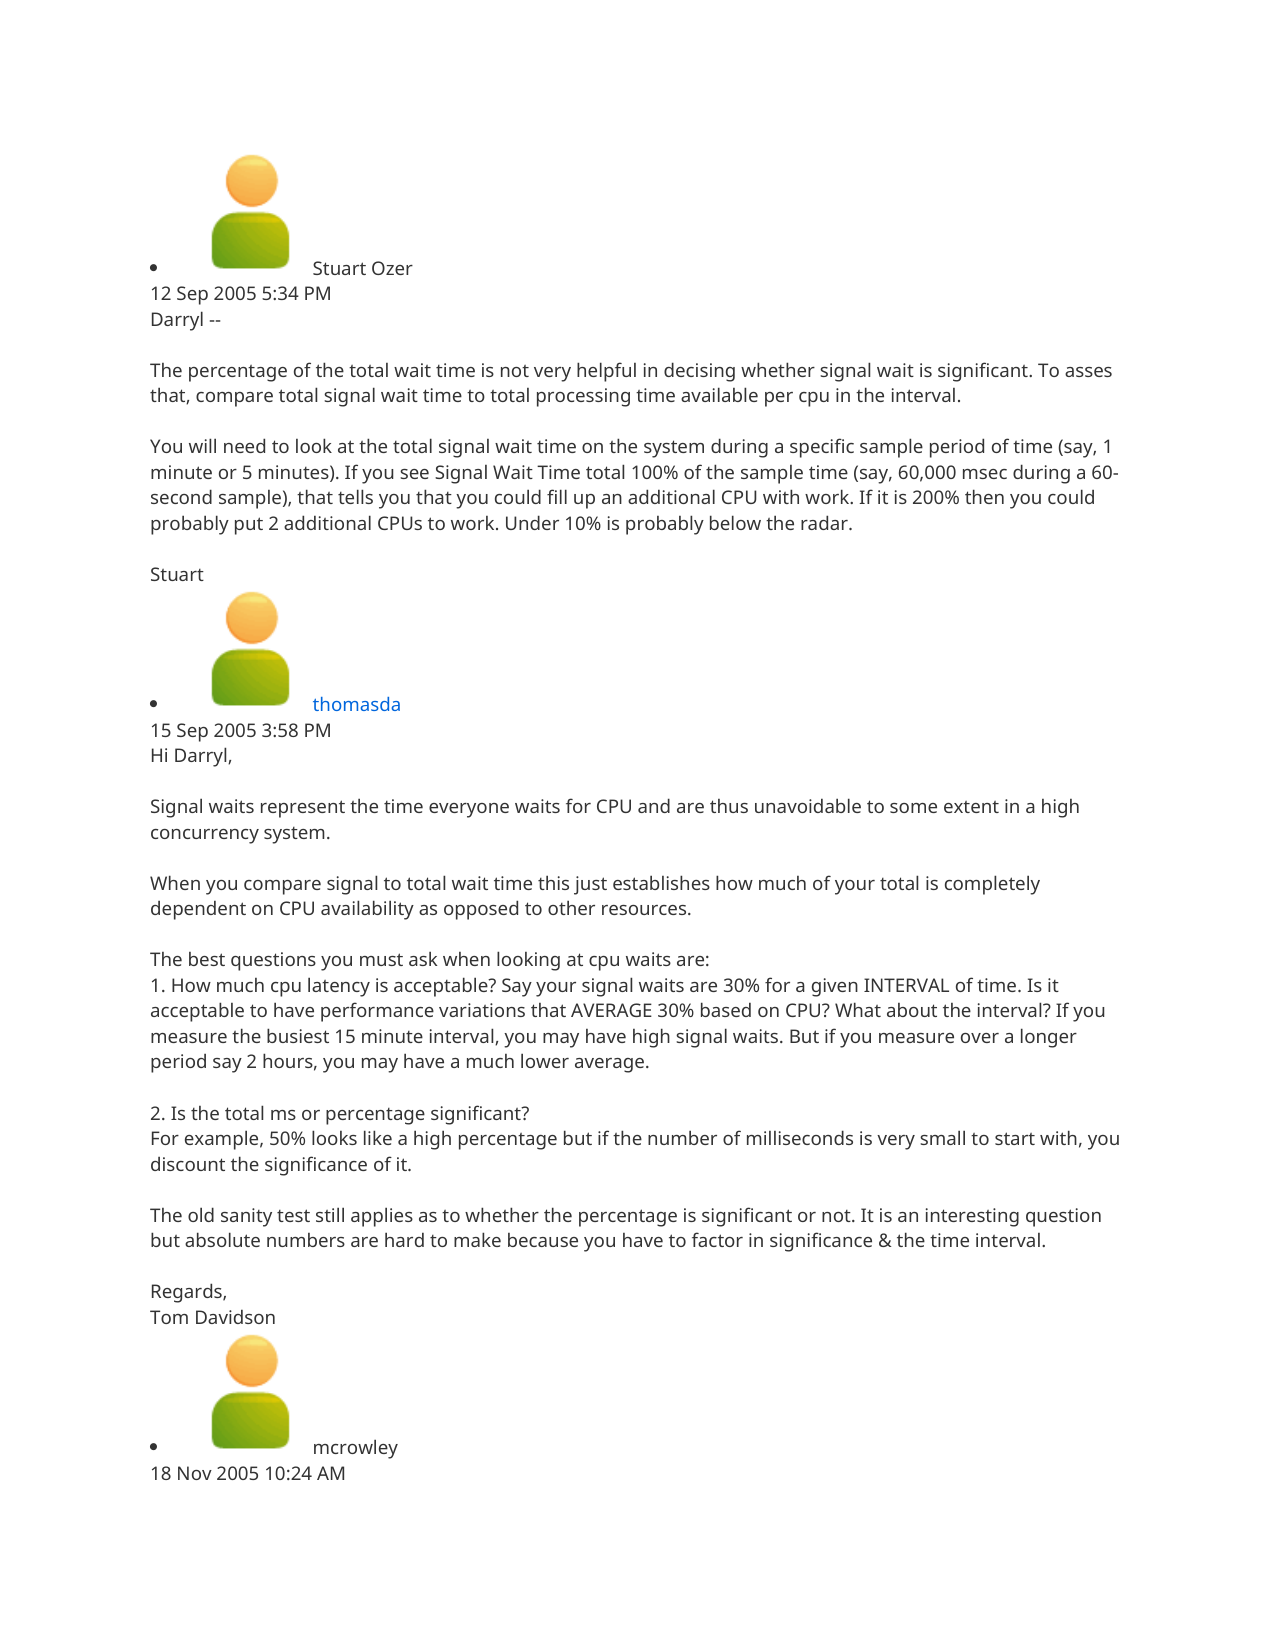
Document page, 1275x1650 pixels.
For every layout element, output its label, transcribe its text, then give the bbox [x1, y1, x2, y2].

picture [187, 1329, 313, 1455]
text Hi Darryl, Signal waits represent the time everyone waits for CPU and are thus unavoidable to some extent in a high concurrency system. When you compare signal to total wait time this just establishes how much of your total is completely dependent on CPU availability as opposed to other resources. The best questions you must ask when looking at cpu waits are: 1. How much cpu latency is acceptable? Say your signal waits are 30% for a given INTERVAL of time. Is it acceptable to have performance variations that AVERAGE 30% based on CPU? What about the interval? If you measure the busiest 15 minute interval, you may have high signal waits. But if you measure over a longer period say 2 hours, you may have a much lower average. 2. Is the total ms or percentage significant? For example, 50% looks like a high percentage but if the number of milliseconds is very small to start with, you discount the significance of it. The old sanity test still applies as to whether the percentage is significant or not. It is an interesting question but absolute numbers are hard to make because you have to factor in significance & the time interval. Regards, Tom Davidson [150, 743, 1125, 1329]
text 15 Sep 2005 3:58 PM [150, 717, 1125, 743]
text Darryl -- The percentage of the total wait time is not very helpful in decising whether signal wait is significant. To asses that, compare total signal wait time to total processing time available per cpu in the interval. You will need to look at the total signal wait time on the system during a specific sample period of time (say, 1 minute or 5 minutes). If you see Signal Wait Time total 100% of the sample time (say, 60,000 msec during a 60-second sample), that tells you that you could fill up an additional CPU with work. If it is 200% then you could probably put 2 additional CPUs to work. Under 10% is probably below the radar. Stuart [150, 306, 1125, 587]
list thomasda [150, 587, 1125, 717]
list Stuart Ozer [150, 150, 1125, 280]
picture [187, 150, 313, 275]
text 12 Sep 2005 5:34 PM [150, 280, 1125, 306]
list mcrowley [150, 1329, 1125, 1460]
text 18 Nov 2005 10:24 AM [150, 1460, 1125, 1486]
picture [187, 586, 313, 712]
